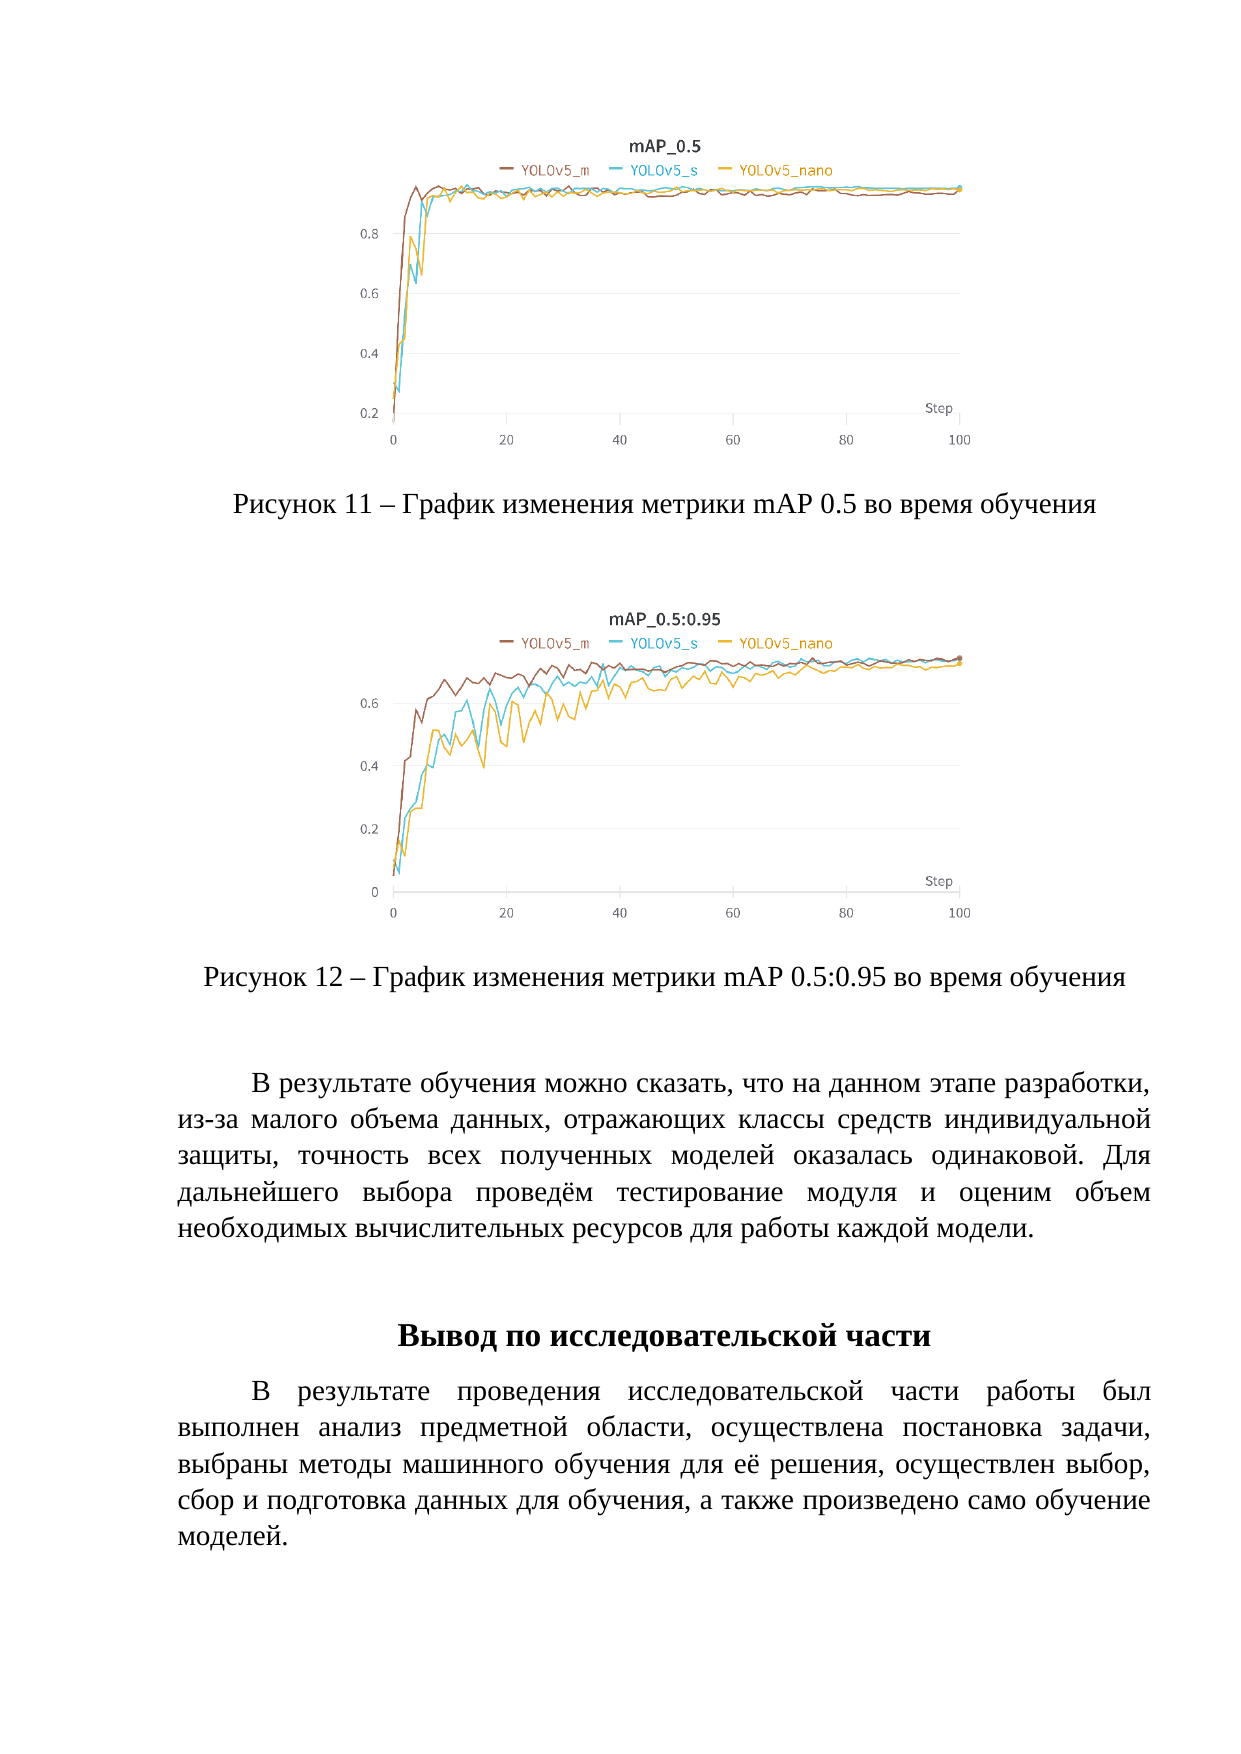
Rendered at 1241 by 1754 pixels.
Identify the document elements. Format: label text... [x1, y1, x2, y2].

text Рисунок 12 – График изменения метрики mAP 0.5:0.95 во время обучения [177, 959, 1152, 993]
picture [332, 591, 997, 941]
text В результате проведения исследовательской части работы был выполнен анализ предметной области, осуществлена постановка задачи, выбраны методы машинного обучения для её решения, осуществлен выбор, сбор и подготовка данных для обучения, а также произведено само обучение моделей. [177, 1373, 1152, 1552]
picture [332, 118, 997, 468]
text Вывод по исследовательской части [177, 1315, 1152, 1354]
text Рисунок 11 – График изменения метрики mAP 0.5 во время обучения [177, 486, 1152, 519]
text В результате обучения можно сказать, что на данном этапе разработки, из-за малого объема данных, отражающих классы средств индивидуальной защиты, точность всех полученных моделей оказалась одинаковой. Для дальнейшего выбора проведём тестирование модуля и оценим объем необходимых вычислительных ресурсов для работы каждой модели. [177, 1065, 1152, 1243]
